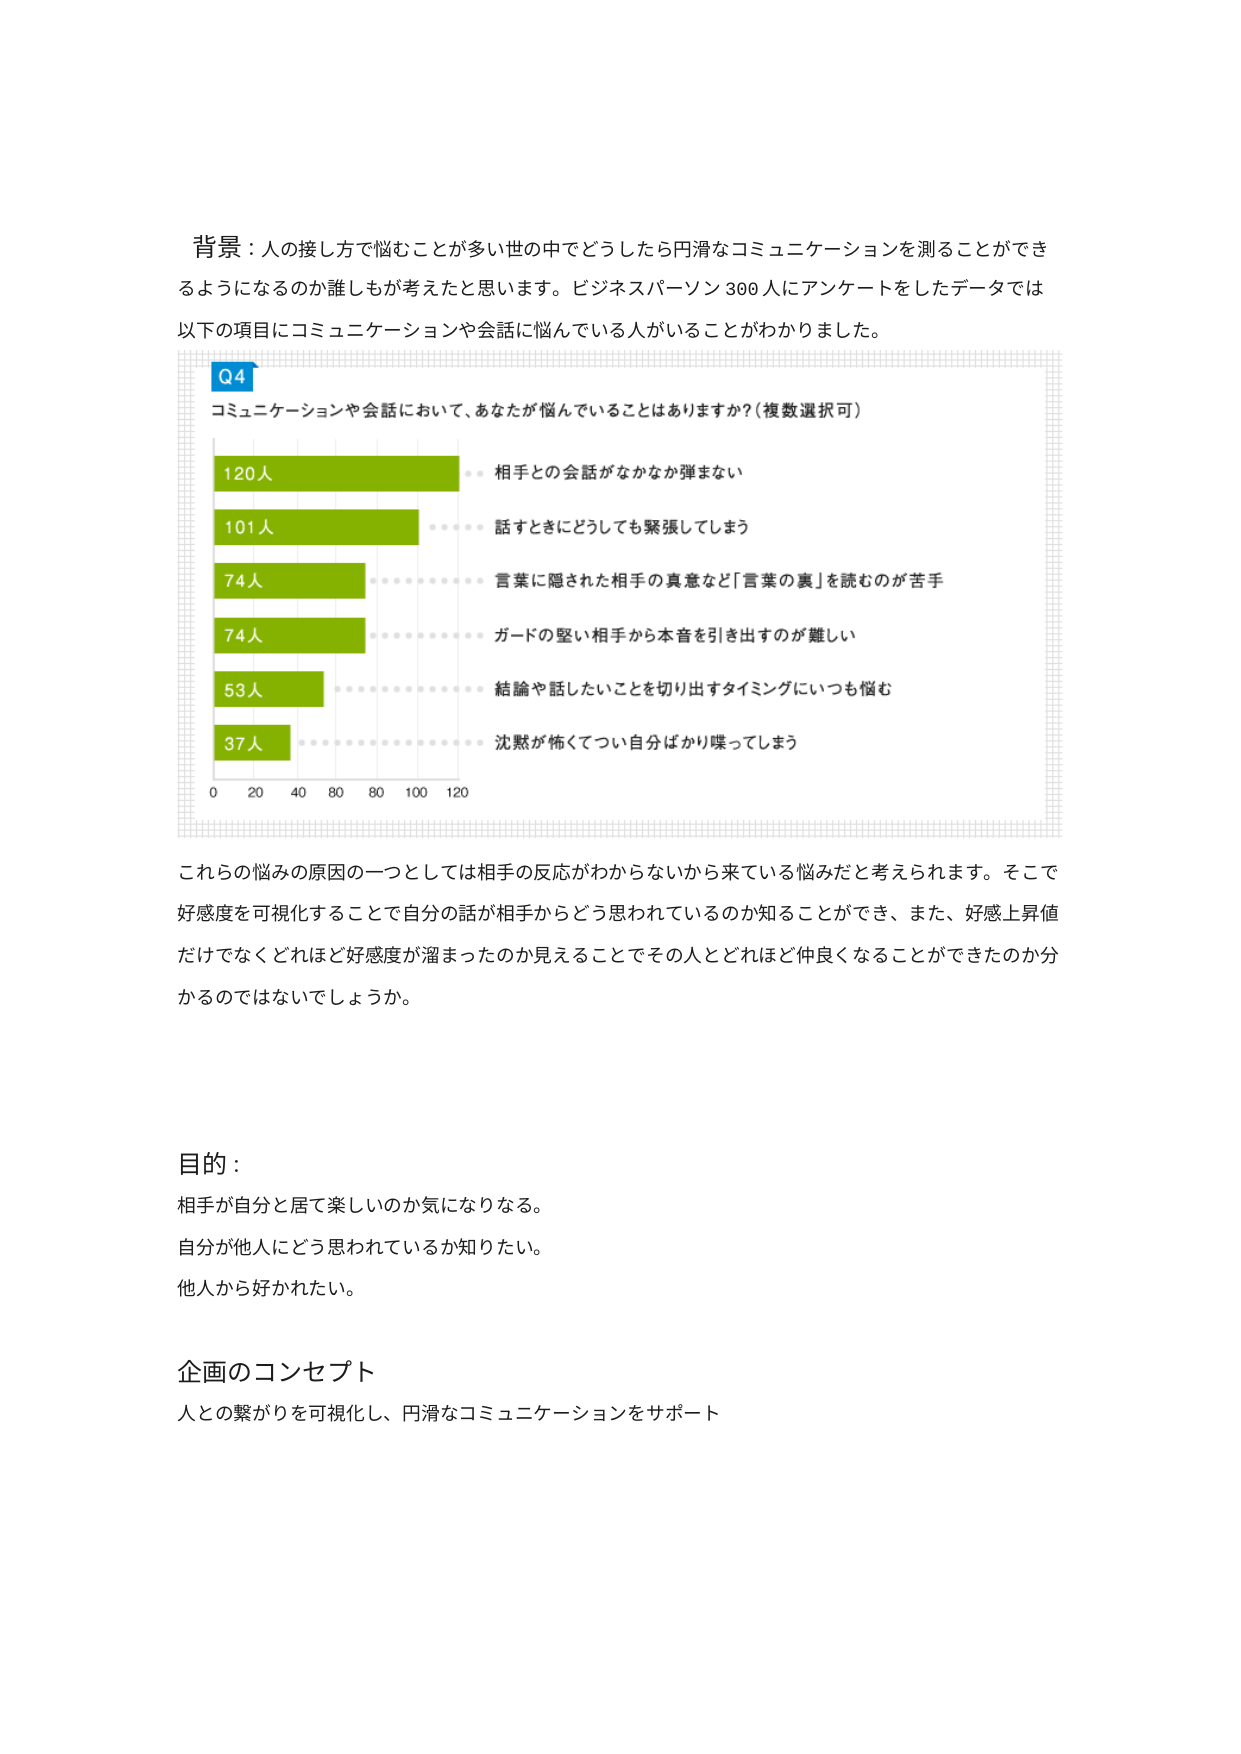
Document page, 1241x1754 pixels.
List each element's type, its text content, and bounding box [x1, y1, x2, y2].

text これらの悩みの原因の一つとしては相手の反応がわからないから来ている悩みだと考えられます。そこで好感度を可視化することで自分の話が相手からどう思われているのか知ることができ、また、好感上昇値だけでなくどれほど好感度が溜まったのか見えることでその人とどれほど仲良くなることができたのか分かるのではないでしょうか。 [177, 850, 1063, 1017]
text 企画のコンセプト [177, 1350, 1063, 1392]
picture [177, 350, 1063, 838]
text 自分が他人にどう思われているか知りたい。 [177, 1225, 1063, 1267]
text 目的： [177, 1142, 1063, 1183]
text 以下の項目にコミュニケーションや会話に悩んでいる人がいることがわかりました。 [177, 308, 1063, 350]
text 背景：人の接し方で悩むことが多い世の中でどうしたら円滑なコミュニケーションを測ることができるようになるのか誰しもが考えたと思います。ビジネスパーソン300人にアンケートをしたデータでは [177, 225, 1063, 308]
text 相手が自分と居て楽しいのか気になりなる。 [177, 1183, 1063, 1225]
text 人との繋がりを可視化し、円滑なコミュニケーションをサポート [177, 1392, 1063, 1433]
text 他人から好かれたい。 [177, 1267, 1063, 1308]
